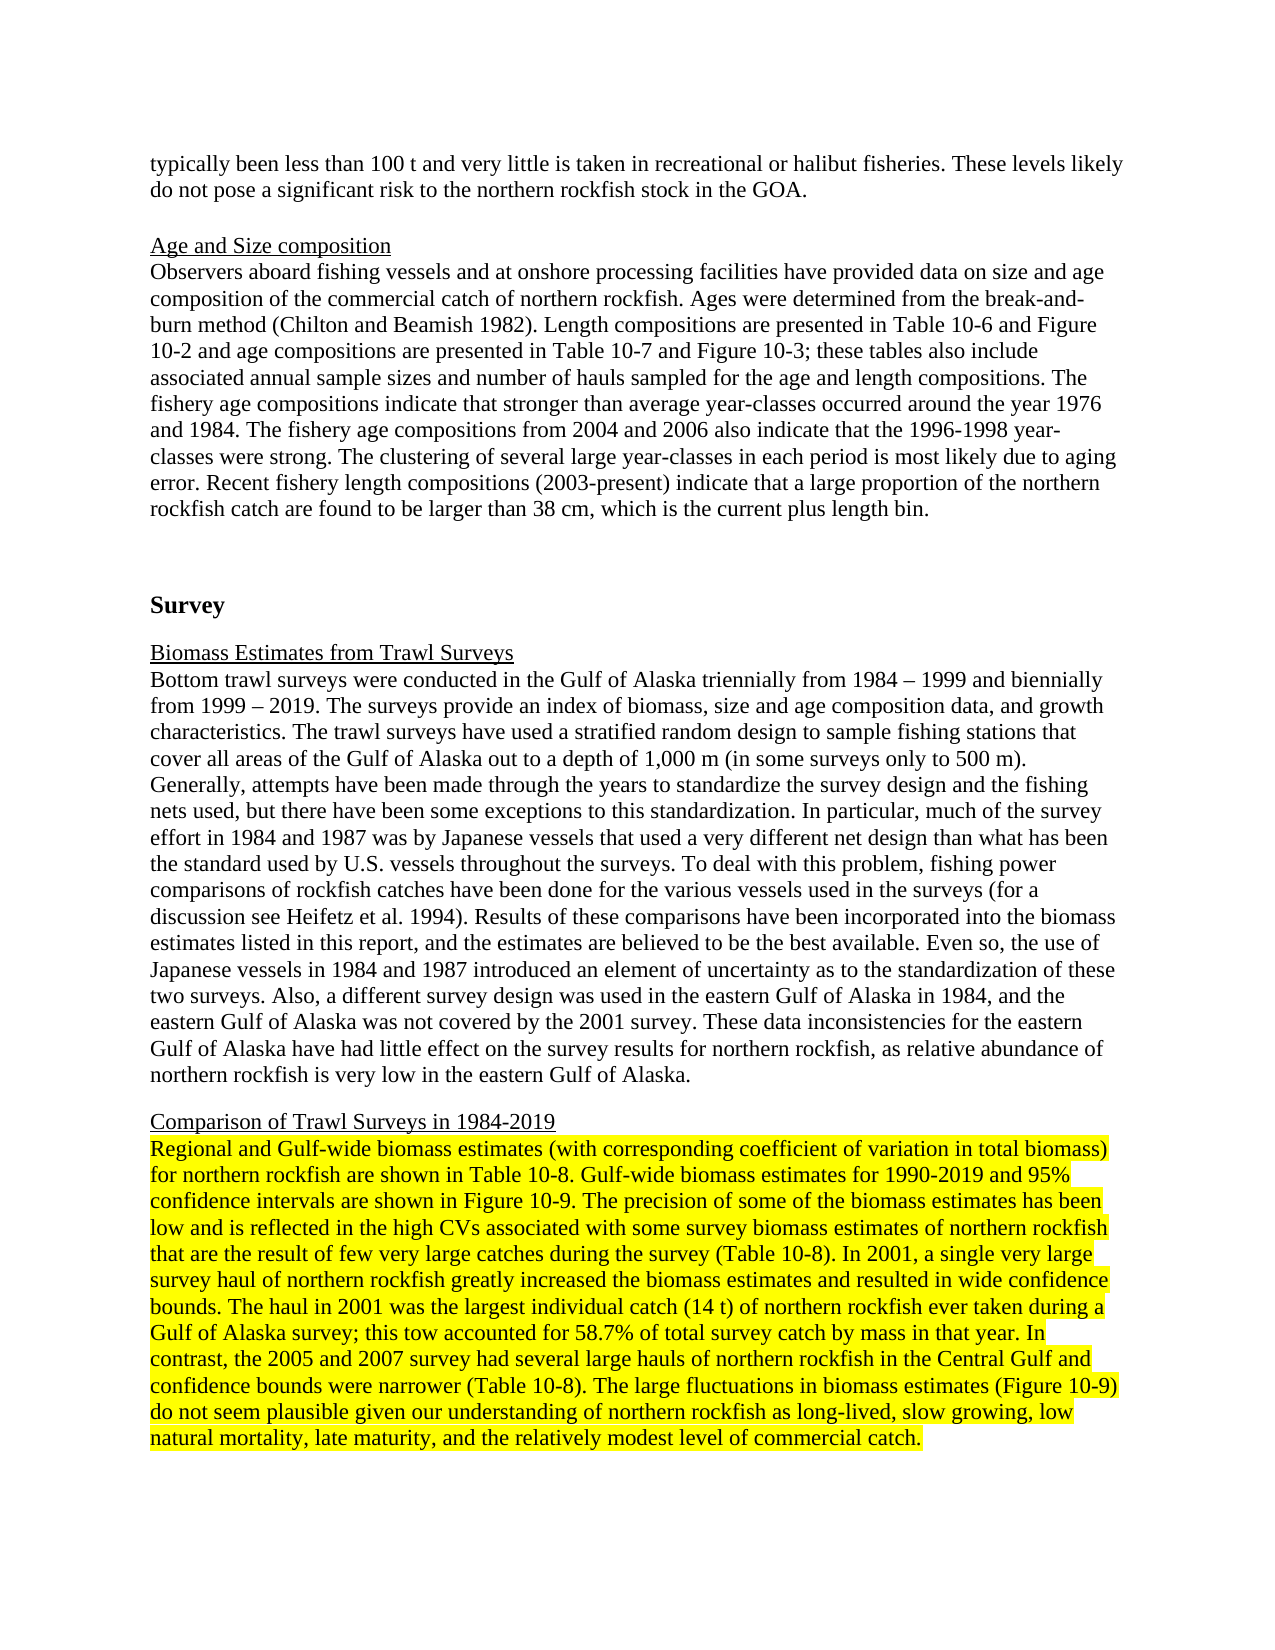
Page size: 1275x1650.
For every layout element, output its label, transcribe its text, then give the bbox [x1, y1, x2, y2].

text Regional and Gulf-wide biomass estimates (with corresponding coefficient of variation in total biomass) for northern rockfish are shown in Table 10-8. Gulf-wide biomass estimates for 1990-2019 and 95% confidence intervals are shown in Figure 10-9. The precision of some of the biomass estimates has been low and is reflected in the high CVs associated with some survey biomass estimates of northern rockfish that are the result of few very large catches during the survey (Table 10-8). In 2001, a single very large survey haul of northern rockfish greatly increased the biomass estimates and resulted in wide confidence bounds. The haul in 2001 was the largest individual catch (14 t) of northern rockfish ever taken during a Gulf of Alaska survey; this tow accounted for 58.7% of total survey catch by mass in that year. In contrast, the 2005 and 2007 survey had several large hauls of northern rockfish in the Central Gulf and confidence bounds were narrower (Table 10-8). The large fluctuations in biomass estimates (Figure 10-9) do not seem plausible given our understanding of northern rockfish as long-lived, slow growing, low natural mortality, late maturity, and the relatively modest level of commercial catch. [150, 1134, 1125, 1451]
text Bottom trawl surveys were conducted in the Gulf of Alaska triennially from 1984 – 1999 and biennially from 1999 – 2019. The surveys provide an index of biomass, size and age composition data, and growth characteristics. The trawl surveys have used a stratified random design to sample fishing stations that cover all areas of the Gulf of Alaska out to a depth of 1,000 m (in some surveys only to 500 m). Generally, attempts have been made through the years to standardize the survey design and the fishing nets used, but there have been some exceptions to this standardization. In particular, much of the survey effort in 1984 and 1987 was by Japanese vessels that used a very different net design than what has been the standard used by U.S. vessels throughout the surveys. To deal with this problem, fishing power comparisons of rockfish catches have been done for the various vessels used in the surveys (for a discussion see Heifetz et al. 1994). Results of these comparisons have been incorporated into the biomass estimates listed in this report, and the estimates are believed to be the best available. Even so, the use of Japanese vessels in 1984 and 1987 introduced an element of uncertainty as to the standardization of these two surveys. Also, a different survey design was used in the eastern Gulf of Alaska in 1984, and the eastern Gulf of Alaska was not covered by the 2001 survey. These data inconsistencies for the eastern Gulf of Alaska have had little effect on the survey results for northern rockfish, as relative abundance of northern rockfish is very low in the eastern Gulf of Alaska. [150, 666, 1125, 1087]
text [150, 150, 1125, 203]
subtitle Comparison of Trawl Surveys in 1984-2019 [150, 1108, 1125, 1134]
subtitle Survey [150, 590, 1125, 618]
subtitle Age and Size composition [150, 232, 1125, 258]
subtitle Biomass Estimates from Trawl Surveys [150, 639, 1125, 666]
text Observers aboard fishing vessels and at onshore processing facilities have provided data on size and age composition of the commercial catch of northern rockfish. Ages were determined from the break-and-burn method (Chilton and Beamish 1982). Length compositions are presented in Table 10-6 and Figure 10-2 and age compositions are presented in Table 10-7 and Figure 10-3; these tables also include associated annual sample sizes and number of hauls sampled for the age and length compositions. The fishery age compositions indicate that stronger than average year-classes occurred around the year 1976 and 1984. The fishery age compositions from 2004 and 2006 also indicate that the 1996-1998 year-classes were strong. The clustering of several large year-classes in each period is most likely due to aging error. Recent fishery length compositions (2003-present) indicate that a large proportion of the northern rockfish catch are found to be larger than 38 cm, which is the current plus length bin. [150, 258, 1125, 522]
